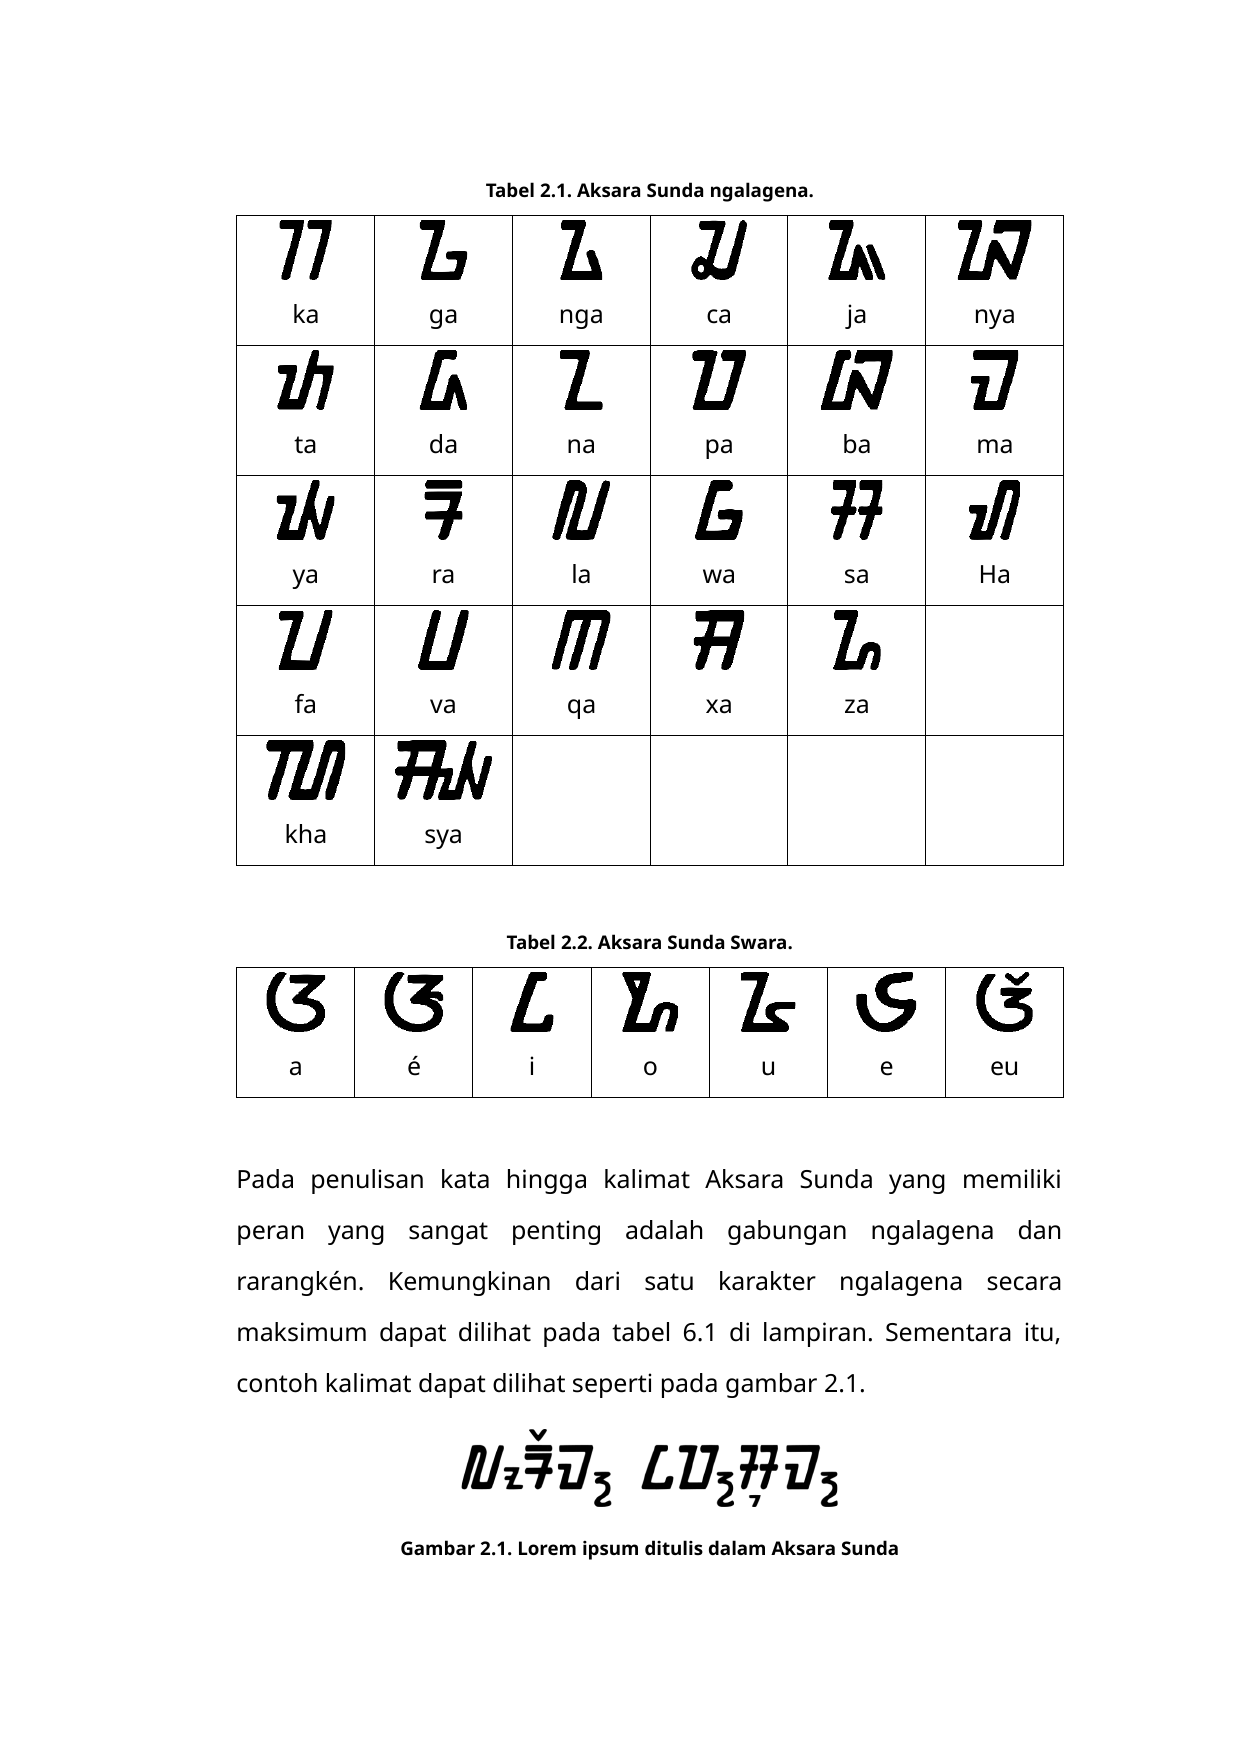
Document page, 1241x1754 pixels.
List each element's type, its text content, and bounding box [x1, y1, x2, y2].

table_header ja [788, 216, 925, 345]
table_cell [926, 736, 1063, 865]
picture [384, 972, 444, 1032]
picture [510, 972, 554, 1032]
table_cell fa [237, 606, 374, 735]
table_header eu [946, 968, 1063, 1097]
picture [276, 480, 335, 540]
picture [971, 350, 1019, 410]
table_cell ma [926, 346, 1063, 475]
table_cell la [513, 476, 650, 605]
picture [976, 972, 1033, 1032]
picture [560, 350, 603, 410]
text Pada penulisan kata hingga kalimat Aksara Sunda yang memiliki peran yang sangat penting adalah gabungan ngalagena dan rarangkén. Kemungkinan dari satu karakter ngalagena secara maksimum dapat dilihat pada tabel 6.1 di lampiran. Sementara itu, contoh kalimat dapat dilihat seperti pada gambar 2.1. [236, 1162, 1063, 1400]
table_cell [788, 736, 925, 865]
picture [831, 480, 883, 540]
picture [560, 220, 603, 280]
picture [395, 740, 492, 800]
table_header nga [513, 216, 650, 345]
picture [266, 972, 325, 1032]
text Gambar 2.1. Lorem ipsum ditulis dalam Aksara Sunda [236, 1536, 1063, 1561]
picture [266, 740, 346, 800]
picture [821, 350, 893, 410]
picture [833, 610, 881, 670]
table_header ca [651, 216, 787, 345]
table_header ka [237, 216, 374, 345]
text Tabel 2.2. Aksara Sunda Swara. [236, 929, 1063, 955]
table_header o [592, 968, 709, 1097]
picture [856, 972, 917, 1032]
table_cell wa [651, 476, 787, 605]
table_cell sa [788, 476, 925, 605]
table_cell kha [237, 736, 374, 865]
picture [969, 480, 1020, 540]
picture [419, 220, 468, 280]
table_header nya [926, 216, 1063, 345]
picture [693, 610, 745, 670]
picture [695, 480, 743, 540]
picture [692, 350, 746, 410]
table_cell Ha [926, 476, 1063, 605]
picture [957, 220, 1032, 280]
picture [828, 220, 886, 280]
table_header u [710, 968, 827, 1097]
table_cell ra [375, 476, 512, 605]
picture [424, 480, 463, 540]
table_cell xa [651, 606, 787, 735]
picture [279, 220, 332, 280]
picture [418, 610, 469, 670]
table_cell pa [651, 346, 787, 475]
table_cell [513, 736, 650, 865]
picture [277, 350, 334, 410]
table_cell ba [788, 346, 925, 475]
picture [552, 610, 611, 670]
picture [741, 972, 796, 1032]
picture [461, 1429, 838, 1507]
picture [691, 220, 747, 280]
table_cell ya [237, 476, 374, 605]
table_header a [237, 968, 354, 1097]
table_cell za [788, 606, 925, 735]
picture [419, 350, 467, 410]
table_header ga [375, 216, 512, 345]
picture [622, 972, 678, 1032]
picture [552, 480, 610, 540]
table_cell ta [237, 346, 374, 475]
table_cell va [375, 606, 512, 735]
table_header i [473, 968, 591, 1097]
table_header é [355, 968, 472, 1097]
table_cell da [375, 346, 512, 475]
table_cell sya [375, 736, 512, 865]
table_cell [926, 606, 1063, 735]
table_header e [828, 968, 945, 1097]
text Tabel 2.1. Aksara Sunda ngalagena. [236, 177, 1063, 203]
table_cell na [513, 346, 650, 475]
picture [278, 610, 333, 670]
table_cell [651, 736, 787, 865]
table_cell qa [513, 606, 650, 735]
